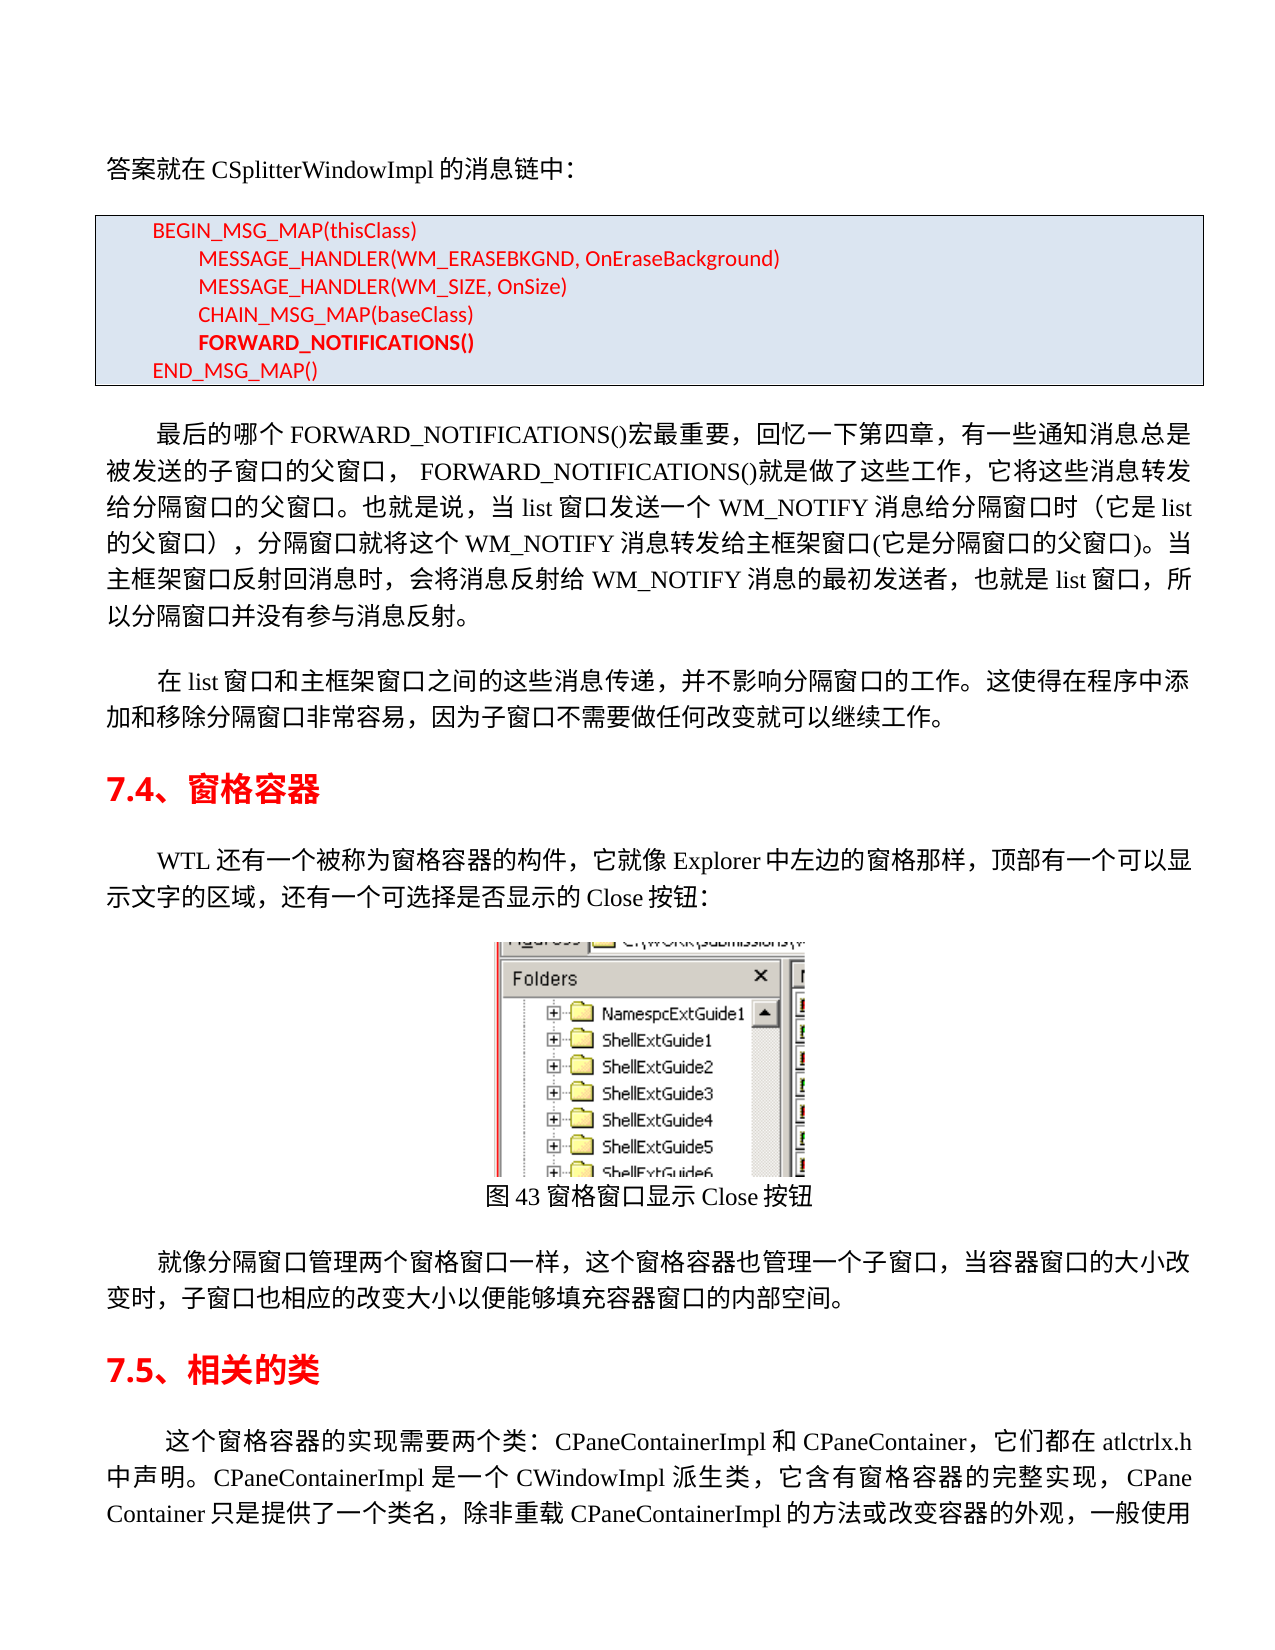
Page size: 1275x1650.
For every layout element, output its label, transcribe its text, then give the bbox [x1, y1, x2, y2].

text 在list窗口和主框架窗口之间的这些消息传递，并不影响分隔窗口的工作。这使得在程序中添加和移除分隔窗口非常容易，因为子窗口不需要做任何改变就可以继续工作。 [106, 661, 1192, 734]
text 就像分隔窗口管理两个窗格窗口一样，这个窗格容器也管理一个子窗口，当容器窗口的大小改变时，子窗口也相应的改变大小以便能够填充容器窗口的内部空间。 [106, 1242, 1192, 1314]
picture [494, 942, 805, 1177]
table_header BEGIN_MSG_MAP(thisClass) MESSAGE_HANDLER(WM_ERASEBKGND, OnEraseBackground) MESSAGE_HANDLER(WM_SIZE, OnSize) CHAIN_MSG_MAP(baseClass) FORWARD_NOTIFICATIONS() END_MSG_MAP() [96, 216, 1203, 384]
text WTL还有一个被称为窗格容器的构件，它就像Explorer中左边的窗格那样，顶部有一个可以显示文字的区域，还有一个可选择是否显示的Close按钮： [106, 841, 1192, 913]
text 图43 窗格窗口显示Close按钮 [106, 1177, 1192, 1213]
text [106, 150, 1192, 186]
text 7.5、相关的类 [106, 1344, 1192, 1392]
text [106, 1421, 1192, 1530]
text 最后的哪个FORWARD_NOTIFICATIONS()宏最重要，回忆一下第四章，有一些通知消息总是被发送的子窗口的父窗口， FORWARD_NOTIFICATIONS()就是做了这些工作，它将这些消息转发给分隔窗口的父窗口。也就是说，当list窗口发送一个 WM_NOTIFY消息给分隔窗口时（它是list的父窗口），分隔窗口就将这个WM_NOTIFY消息转发给主框架窗口(它是分隔窗口的父窗口)。当主框架窗口反射回消息时，会将消息反射给WM_NOTIFY消息的最初发送者，也就是list窗口，所以分隔窗口并没有参与消息反射。 [106, 415, 1192, 632]
text 7.4、窗格容器 [106, 763, 1192, 812]
